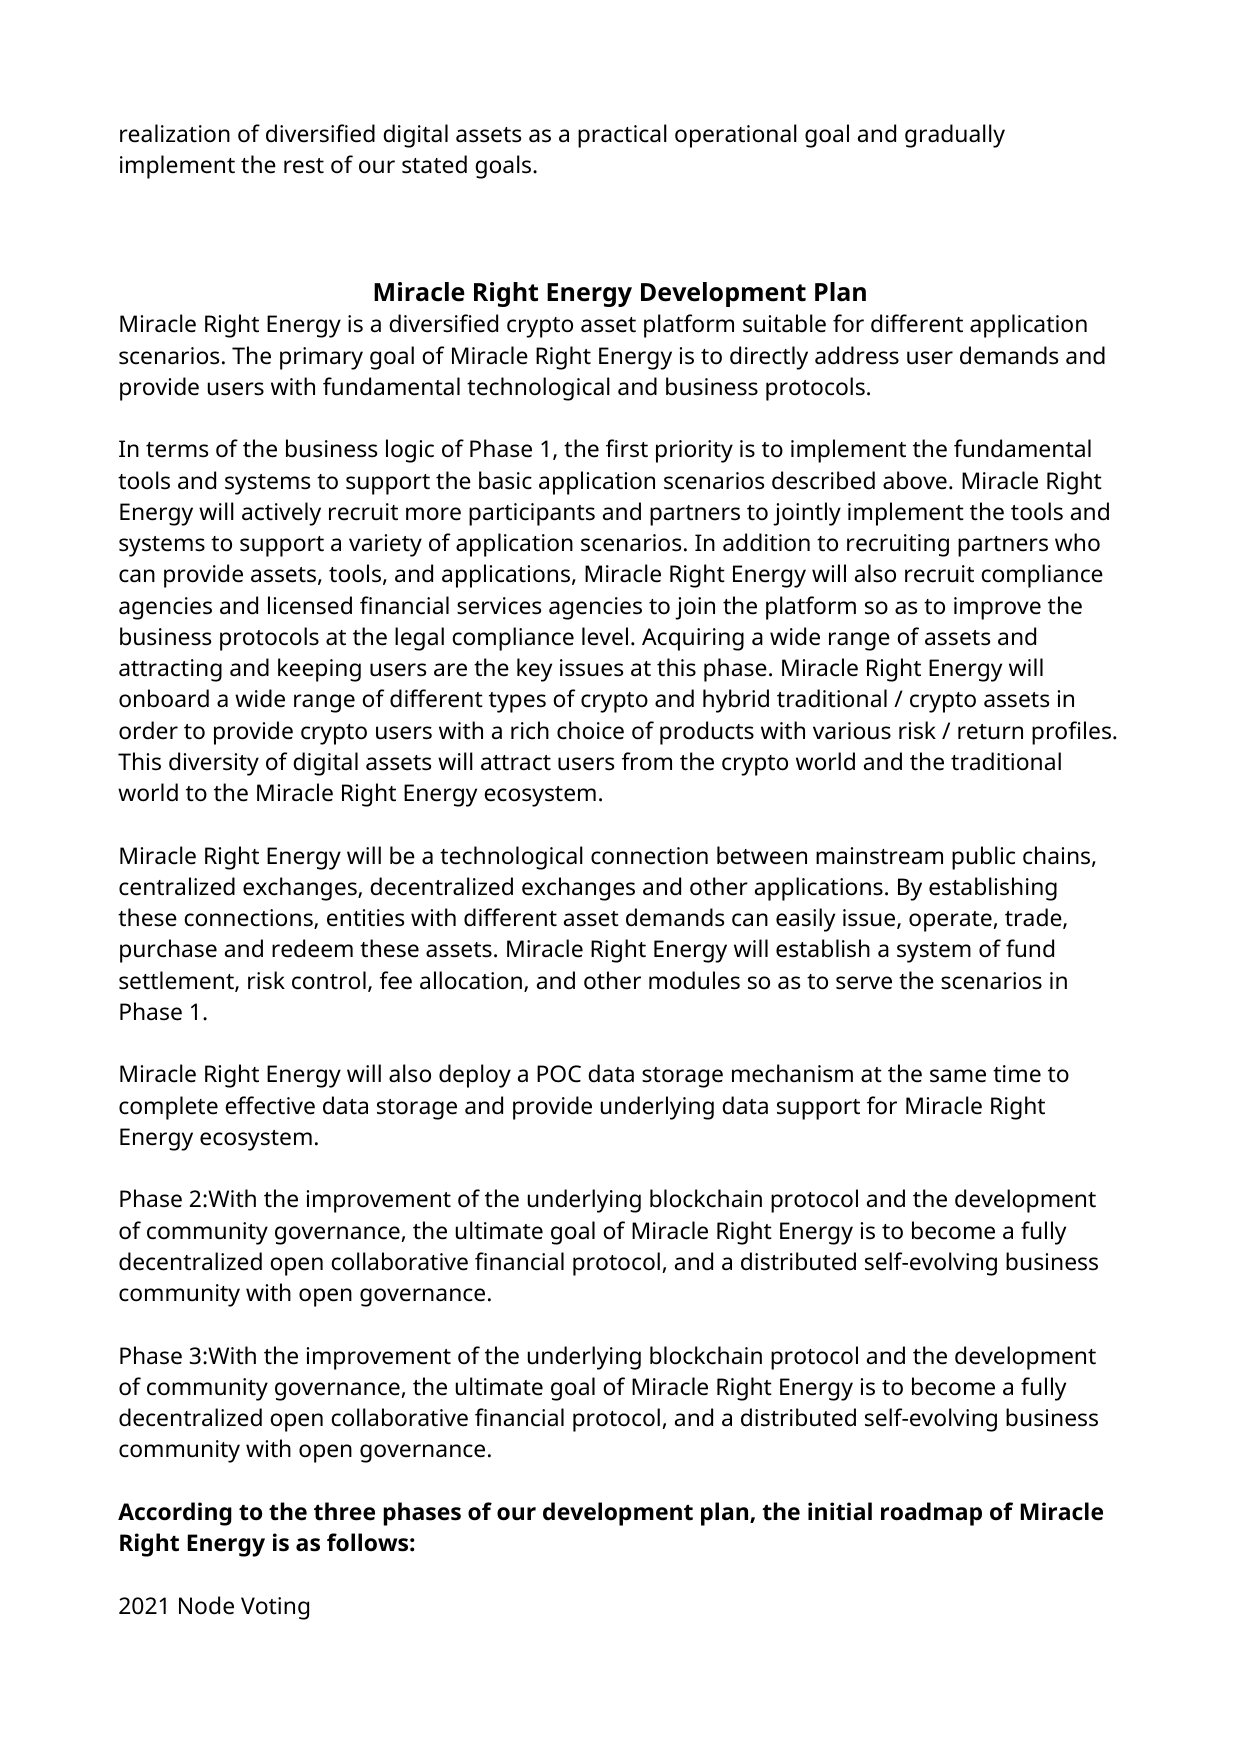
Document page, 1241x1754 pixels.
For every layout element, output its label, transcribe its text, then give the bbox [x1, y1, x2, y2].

text In terms of the business logic of Phase 1, the first priority is to implement the fundamental tools and systems to support the basic application scenarios described above. Miracle Right Energy will actively recruit more participants and partners to jointly implement the tools and systems to support a variety of application scenarios. In addition to recruiting partners who can provide assets, tools, and applications, Miracle Right Energy will also recruit compliance agencies and licensed financial services agencies to join the platform so as to improve the business protocols at the legal compliance level. Acquiring a wide range of assets and attracting and keeping users are the key issues at this phase. Miracle Right Energy will onboard a wide range of different types of crypto and hybrid traditional / crypto assets in order to provide crypto users with a rich choice of products with various risk / return profiles. This diversity of digital assets will attract users from the crypto world and the traditional world to the Miracle Right Energy ecosystem. [118, 433, 1122, 808]
text Miracle Right Energy will be a technological connection between mainstream public chains, centralized exchanges, decentralized exchanges and other applications. By establishing these connections, entities with different asset demands can easily issue, operate, trade, purchase and redeem these assets. Miracle Right Energy will establish a system of fund settlement, risk control, fee allocation, and other modules so as to serve the scenarios in Phase 1. [118, 840, 1122, 1027]
text Miracle Right Energy is a diversified crypto asset platform suitable for different application scenarios. The primary goal of Miracle Right Energy is to directly address user demands and provide users with fundamental technological and business protocols. [118, 308, 1122, 402]
text According to the three phases of our development plan, the initial roadmap of Miracle Right Energy is as follows: [118, 1496, 1122, 1558]
text Miracle Right Energy will also deploy a POC data storage mechanism at the same time to complete effective data storage and provide underlying data support for Miracle Right Energy ecosystem. [118, 1058, 1122, 1152]
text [118, 118, 1122, 181]
text Phase 3:With the improvement of the underlying blockchain protocol and the development of community governance, the ultimate goal of Miracle Right Energy is to become a fully decentralized open collaborative financial protocol, and a distributed self-evolving business community with open governance. [118, 1340, 1122, 1465]
text 2021 Node Voting [118, 1590, 1122, 1621]
text Miracle Right Energy Development Plan [118, 274, 1122, 308]
text Phase 2:With the improvement of the underlying blockchain protocol and the development of community governance, the ultimate goal of Miracle Right Energy is to become a fully decentralized open collaborative financial protocol, and a distributed self-evolving business community with open governance. [118, 1183, 1122, 1308]
